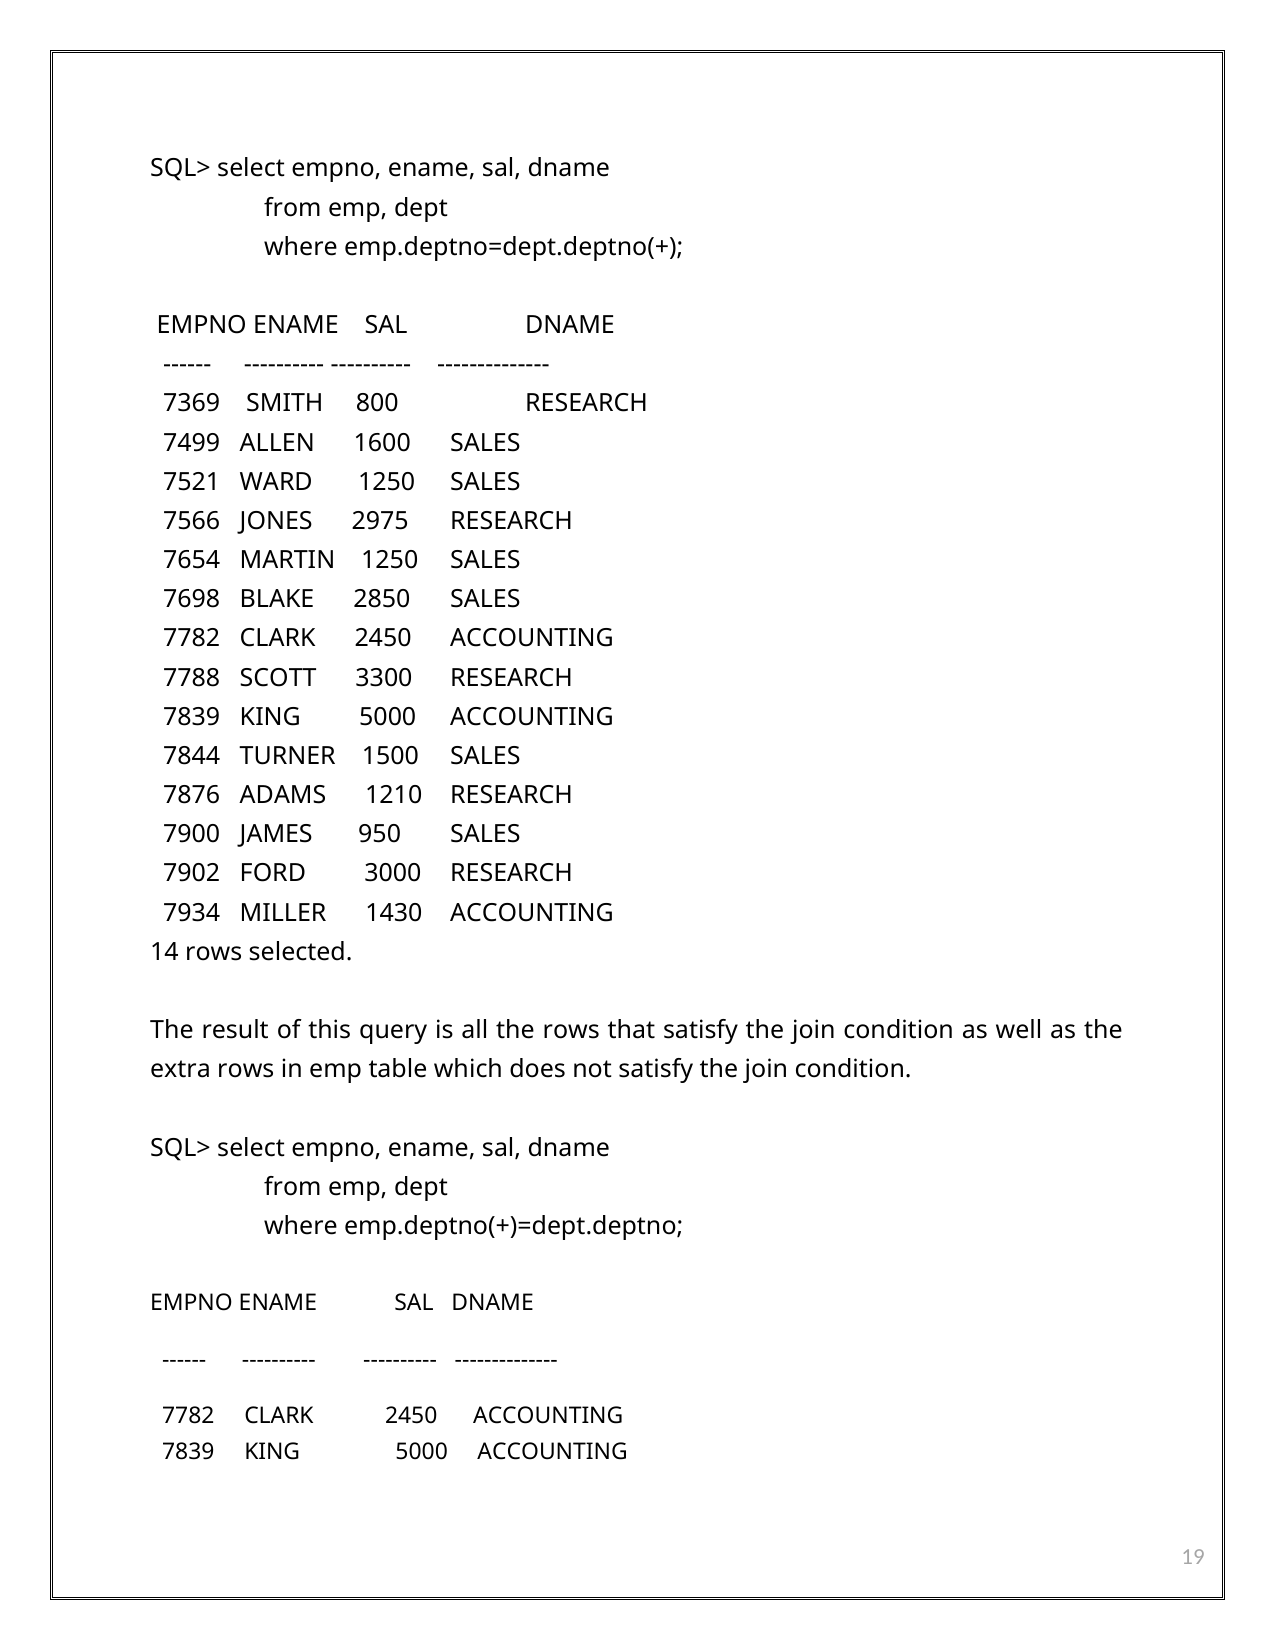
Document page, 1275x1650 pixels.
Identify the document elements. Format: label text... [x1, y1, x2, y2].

text ------ ---------- ---------- -------------- [150, 346, 1125, 380]
text 7499 ALLEN 1600 SALES [150, 424, 1125, 458]
text 7782 CLARK 2450 ACCOUNTING [150, 1399, 1125, 1431]
text 7782 CLARK 2450 ACCOUNTING [150, 620, 1125, 654]
text 7839 KING 5000 ACCOUNTING [150, 698, 1125, 732]
text where emp.deptno=dept.deptno(+); [150, 228, 1125, 262]
text 7902 FORD 3000 RESEARCH [150, 855, 1125, 889]
text 7934 MILLER 1430 ACCOUNTING [150, 894, 1125, 928]
text from emp, dept [150, 189, 1125, 223]
text 7839 KING 5000 ACCOUNTING [150, 1435, 1125, 1467]
text 7844 TURNER 1500 SALES [150, 737, 1125, 772]
text from emp, dept [150, 1168, 1125, 1202]
text EMPNO ENAME SAL DNAME [150, 307, 1125, 341]
text 7876 ADAMS 1210 RESEARCH [150, 777, 1125, 811]
text SQL> select empno, ename, sal, dname [150, 150, 1125, 184]
text 7698 BLAKE 2850 SALES [150, 581, 1125, 615]
text 7900 JAMES 950 SALES [150, 816, 1125, 850]
text 7788 SCOTT 3300 RESEARCH [150, 659, 1125, 693]
text EMPNO ENAME SAL DNAME [150, 1286, 1125, 1317]
text 7566 JONES 2975 RESEARCH [150, 502, 1125, 537]
text where emp.deptno(+)=dept.deptno; [150, 1207, 1125, 1242]
text 7521 WARD 1250 SALES [150, 463, 1125, 497]
text 7369 SMITH 800 RESEARCH [150, 385, 1125, 419]
text ------ ---------- ---------- -------------- [150, 1343, 1125, 1374]
text SQL> select empno, ename, sal, dname [150, 1129, 1125, 1163]
text 14 rows selected. [150, 933, 1125, 967]
text The result of this query is all the rows that satisfy the join condition as well as the extra rows in emp table which does not satisfy the join condition. [150, 1012, 1125, 1085]
text 7654 MARTIN 1250 SALES [150, 542, 1125, 576]
